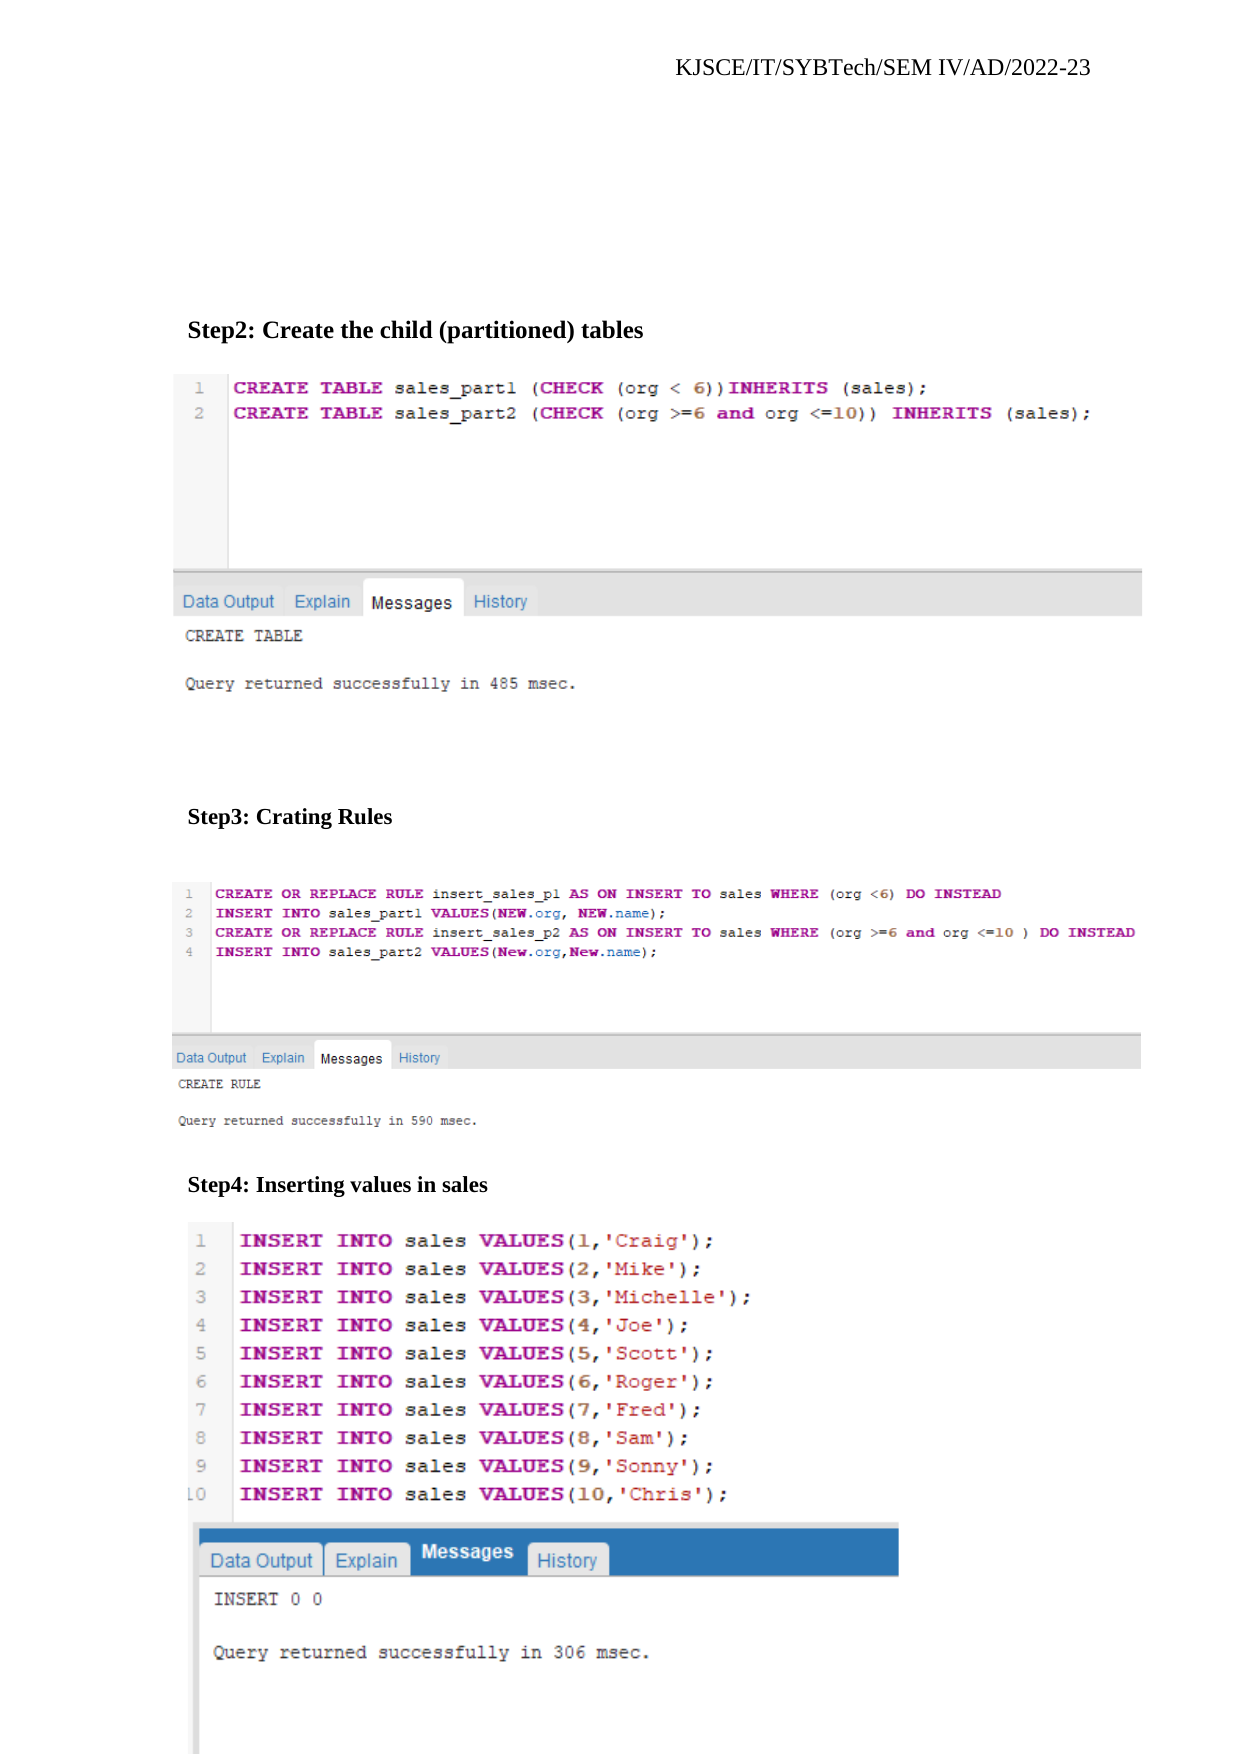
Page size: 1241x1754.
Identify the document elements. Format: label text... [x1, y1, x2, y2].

subtitle Step2: Create the child (partitioned) tables [187, 315, 1105, 343]
picture [173, 374, 1143, 724]
picture [187, 1222, 899, 1754]
text Step3: Crating Rules [187, 803, 1105, 829]
text Step4: Inserting values in sales [187, 1171, 1105, 1197]
picture [172, 882, 1141, 1171]
